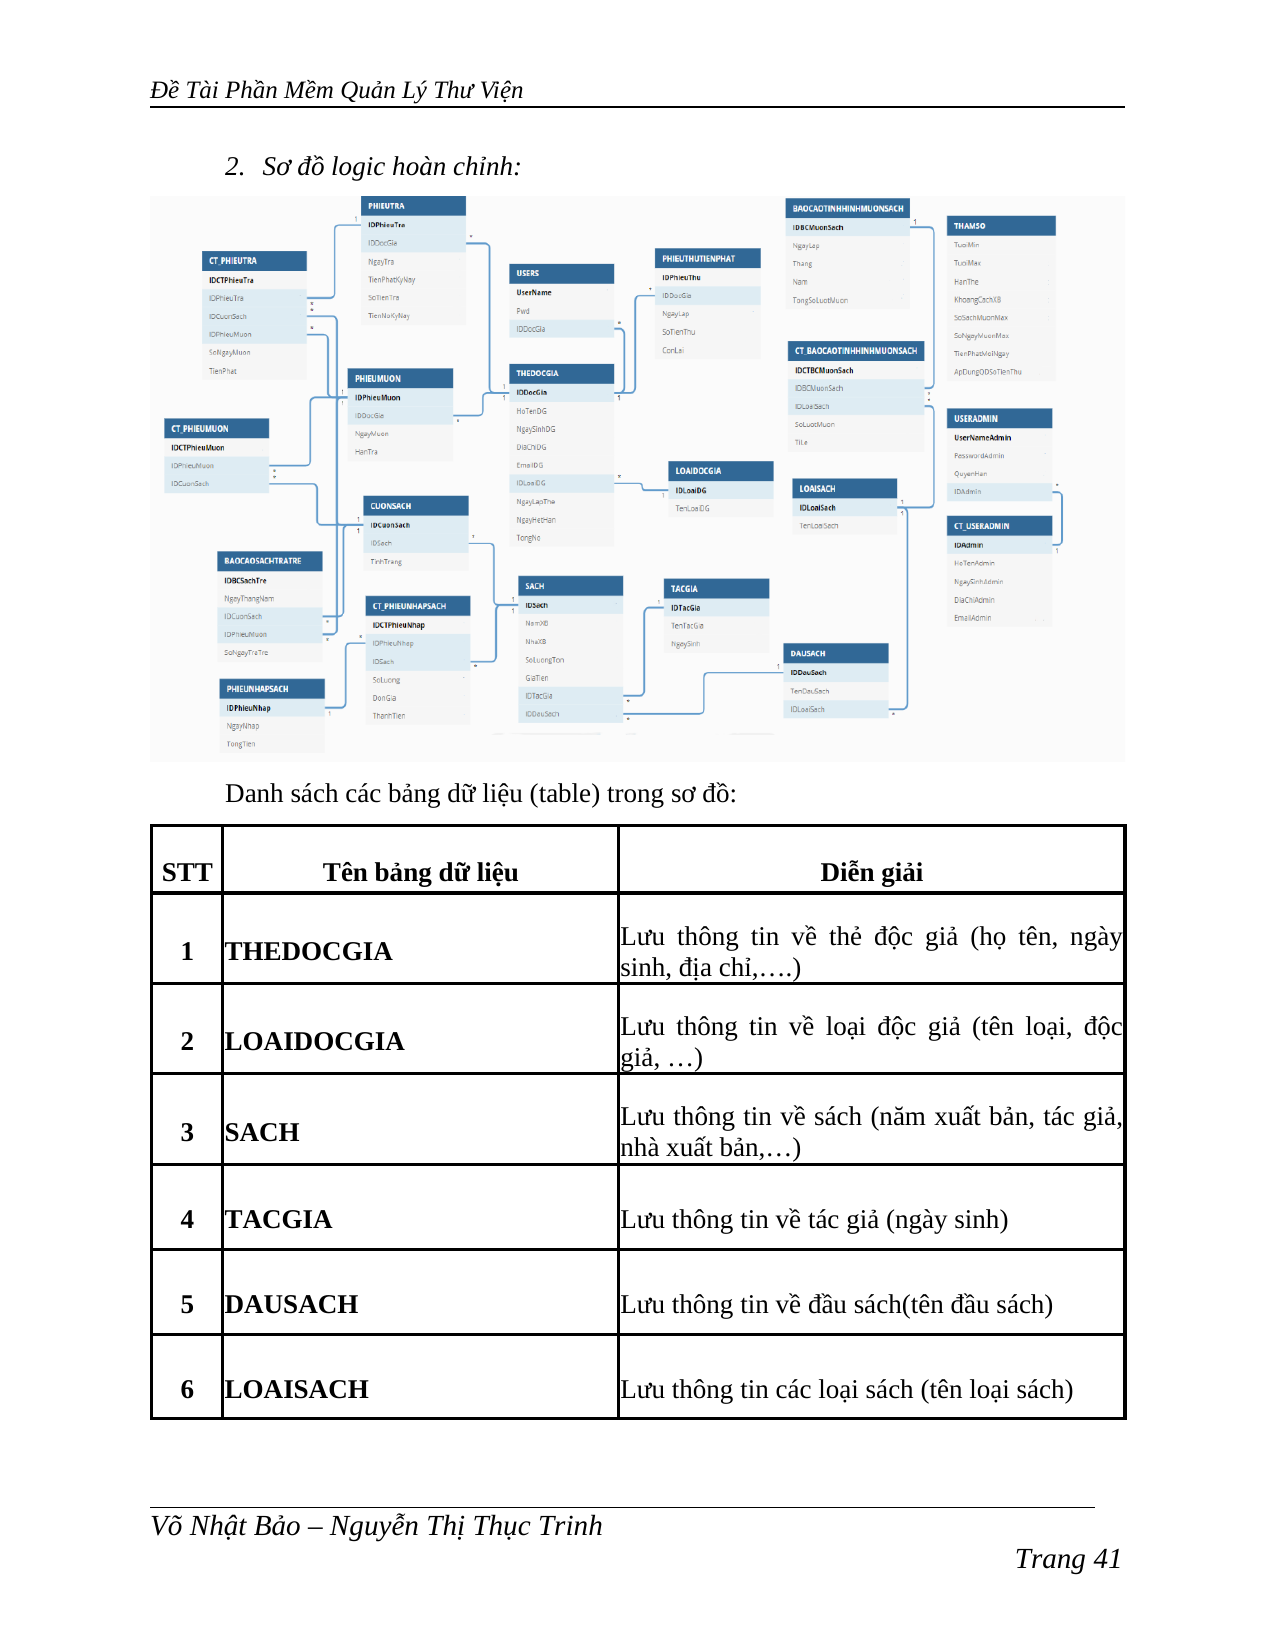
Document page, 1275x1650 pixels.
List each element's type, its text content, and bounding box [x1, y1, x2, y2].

picture [150, 196, 1125, 762]
table_cell THEDOCGIA [224, 895, 617, 982]
table_cell 2 [153, 985, 221, 1072]
table_header Tên bảng dữ liệu [224, 827, 617, 891]
list Danh sách các bảng dữ liệu (table) trong sơ đồ: [150, 777, 1209, 808]
table_cell Lưu thông tin về tác giả (ngày sinh) [620, 1166, 1123, 1248]
list 2. Sơ đồ logic hoàn chỉnh: [225, 150, 1209, 181]
table_cell Lưu thông tin các loại sách (tên loại sách) [620, 1336, 1123, 1417]
table_cell SACH [224, 1075, 617, 1163]
table_cell LOAISACH [224, 1336, 617, 1417]
table_cell DAUSACH [224, 1251, 617, 1332]
table_cell Lưu thông tin về thẻ độc giả (họ tên, ngày sinh, địa chỉ,….) [620, 895, 1123, 982]
table_cell 5 [153, 1251, 221, 1332]
table_cell 6 [153, 1336, 221, 1417]
table_cell LOAIDOCGIA [224, 985, 617, 1072]
table_cell TACGIA [224, 1166, 617, 1248]
table_cell Lưu thông tin về đầu sách(tên đầu sách) [620, 1251, 1123, 1332]
table_cell Lưu thông tin về sách (năm xuất bản, tác giả, nhà xuất bản,…) [620, 1075, 1123, 1163]
table_cell 1 [153, 895, 221, 982]
table_header STT [153, 827, 221, 891]
table_cell Lưu thông tin về loại độc giả (tên loại, độc giả, …) [620, 985, 1123, 1072]
table_cell 4 [153, 1166, 221, 1248]
table_cell 3 [153, 1075, 221, 1163]
table_header Diễn giải [620, 827, 1123, 891]
